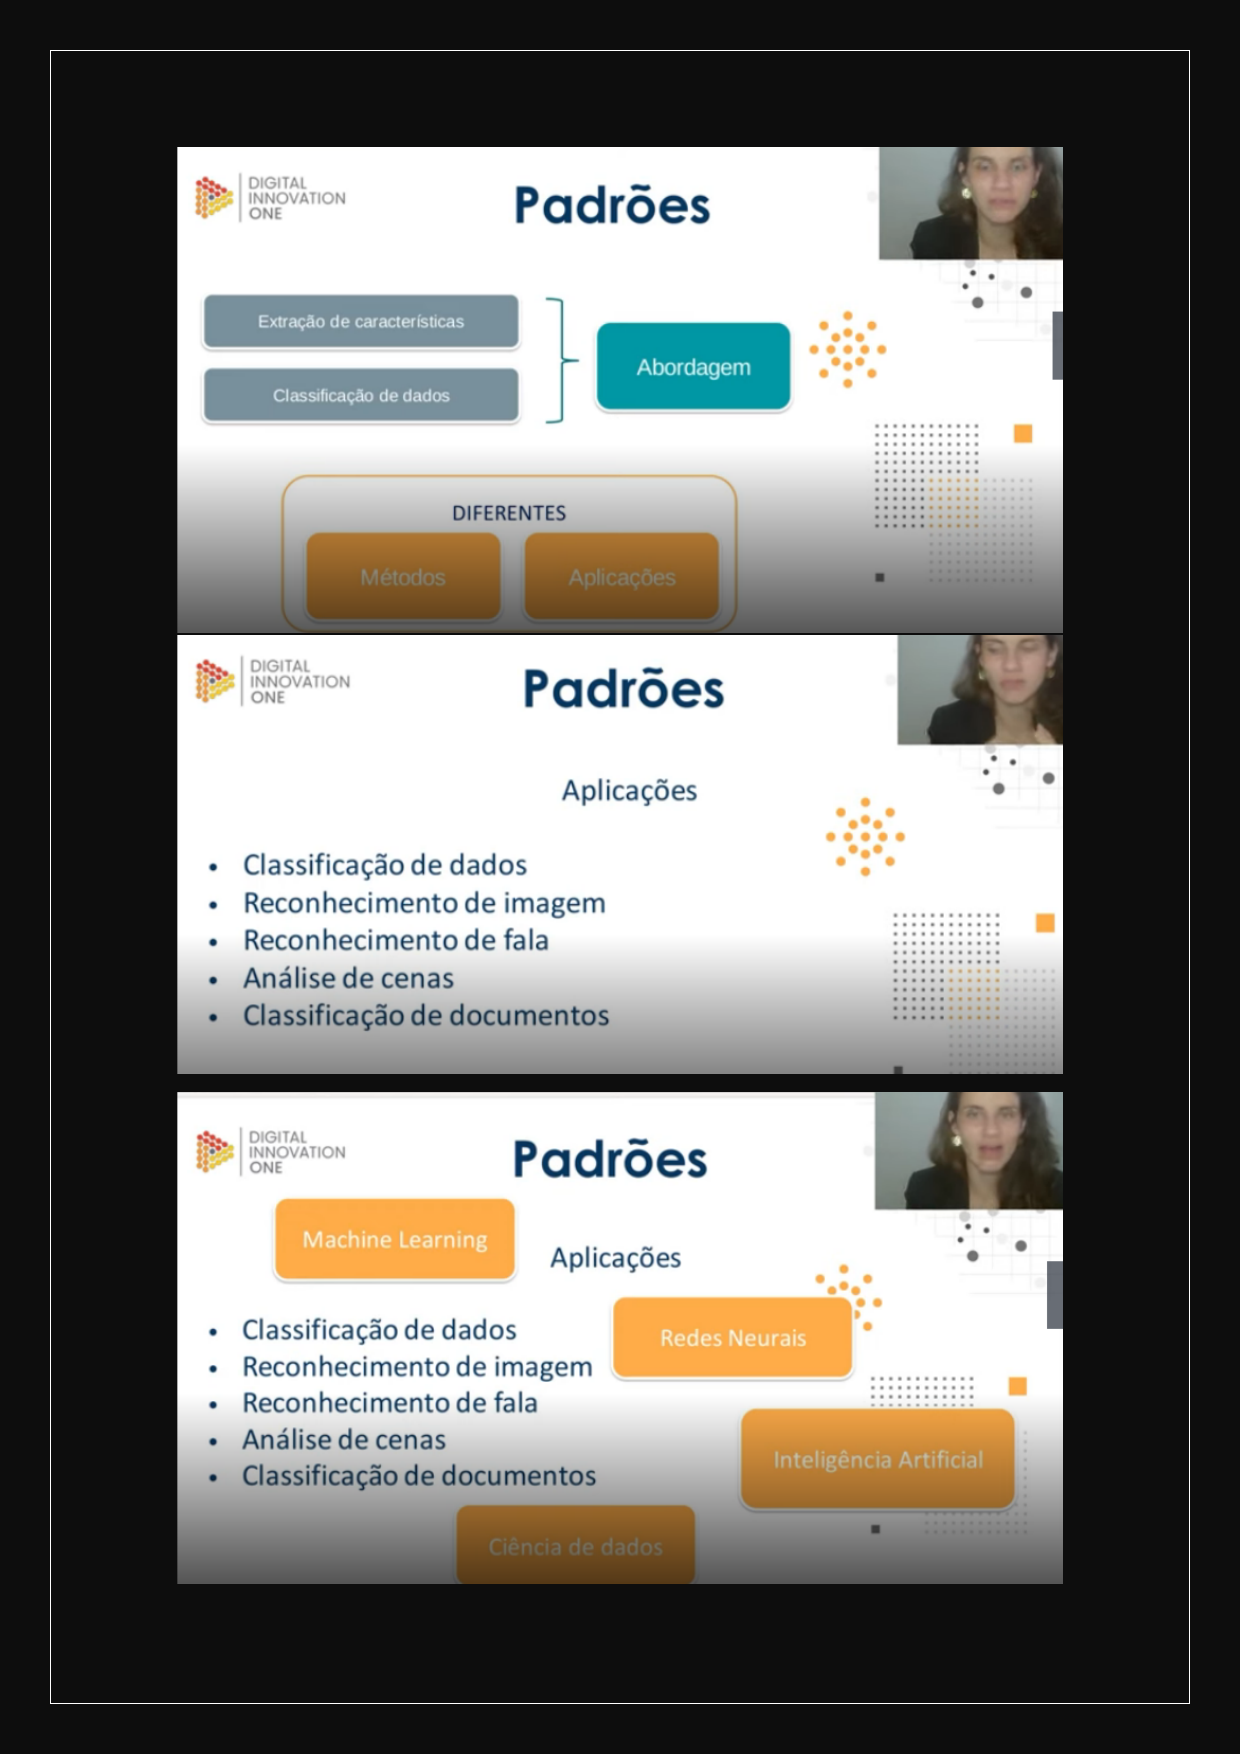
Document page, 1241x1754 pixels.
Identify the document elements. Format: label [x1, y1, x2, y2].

picture [177, 147, 1063, 633]
picture [177, 1092, 1063, 1584]
picture [177, 635, 1063, 1074]
